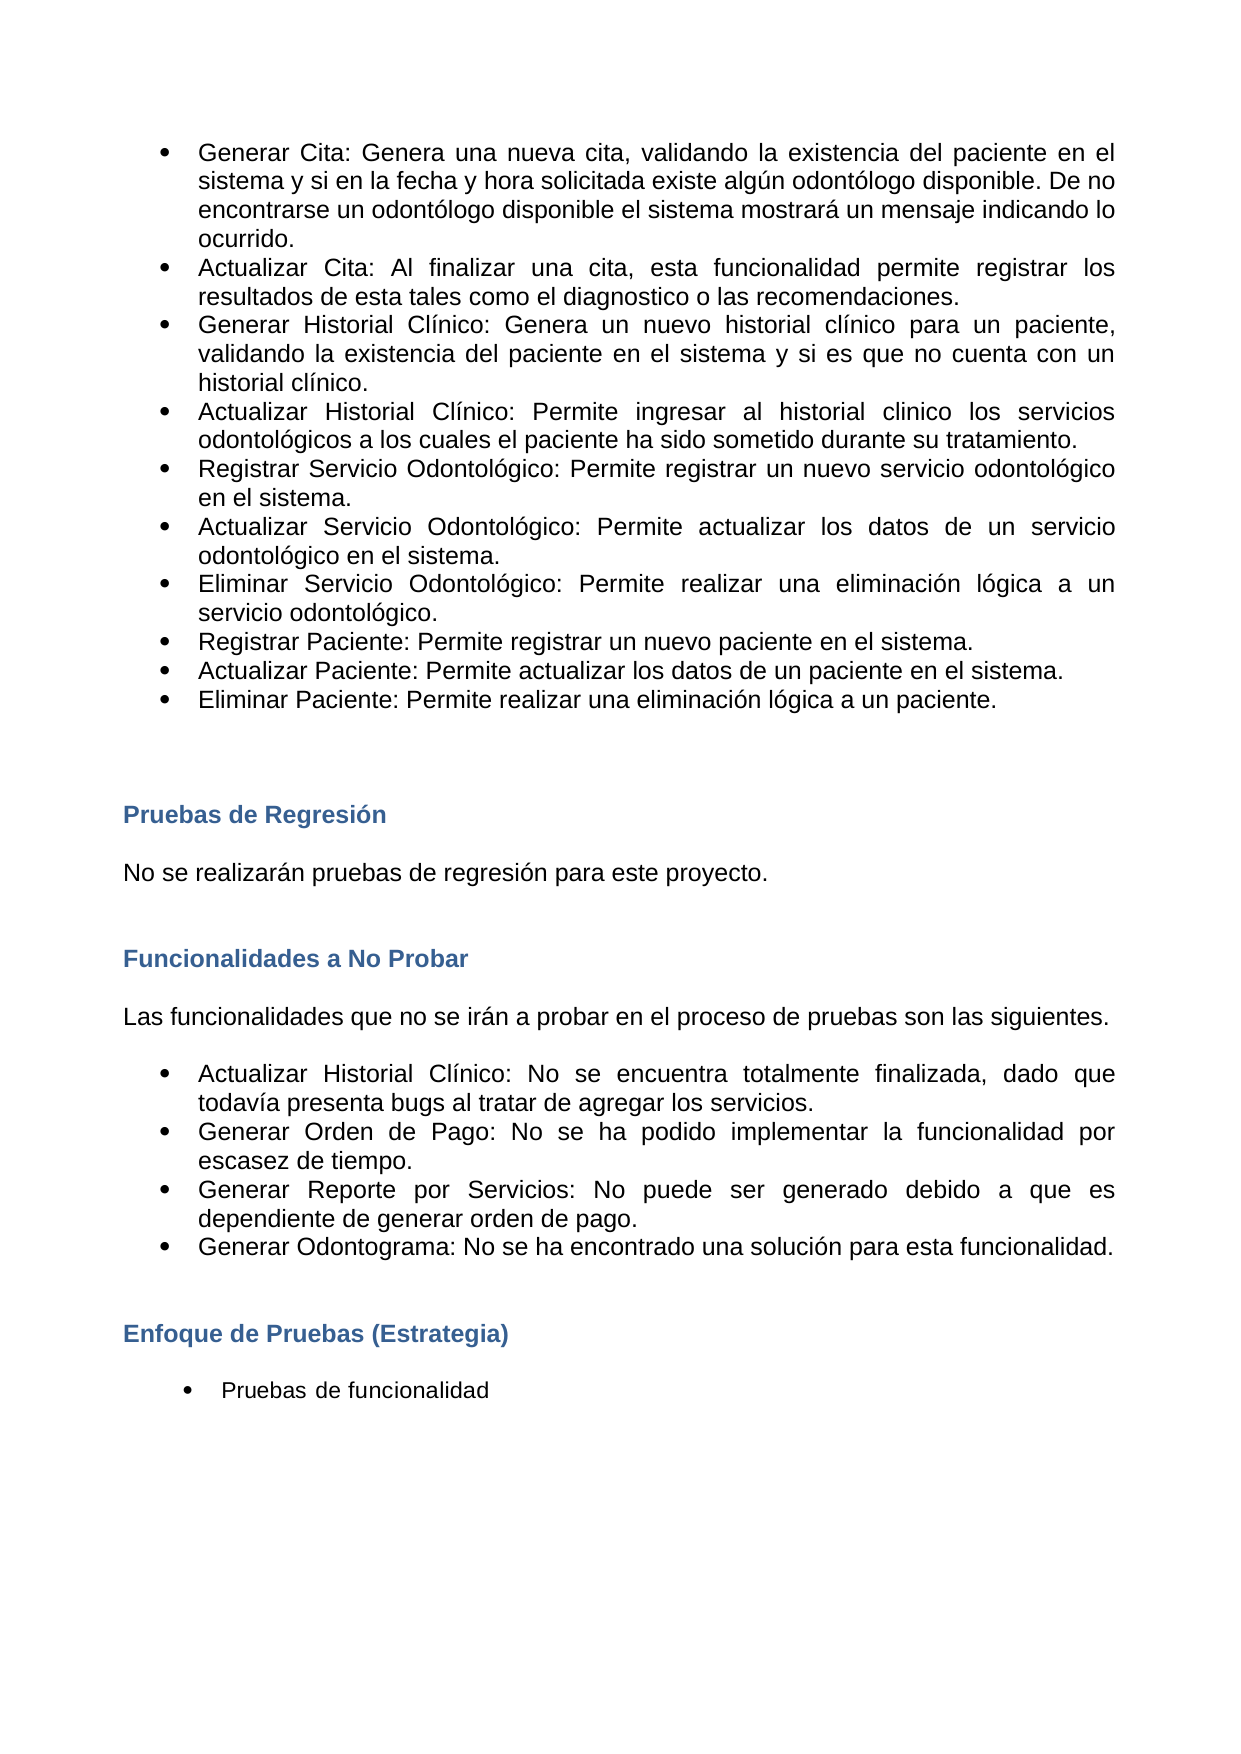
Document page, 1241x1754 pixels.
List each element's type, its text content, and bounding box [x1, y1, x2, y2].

list Generar Odontograma: No se ha encontrado una solución para esta funcionalidad. [160, 1232, 1117, 1261]
text Las funcionalidades que no se irán a probar en el proceso de pruebas son las siguientes. [123, 1002, 1117, 1031]
list Eliminar Servicio Odontológico: Permite realizar una eliminación lógica a un servicio odontológico. [160, 569, 1117, 627]
list Generar Historial Clínico: Genera un nuevo historial clínico para un paciente, validando la existencia del paciente en el sistema y si es que no cuenta con un historial clínico. [160, 310, 1117, 397]
list Actualizar Servicio Odontológico: Permite actualizar los datos de un servicio odontológico en el sistema. [160, 512, 1117, 569]
list Actualizar Historial Clínico: Permite ingresar al historial clinico los servicios odontológicos a los cuales el paciente ha sido sometido durante su tratamiento. [160, 397, 1117, 454]
text No se realizarán pruebas de regresión para este proyecto. [123, 858, 1117, 887]
list Generar Orden de Pago: No se ha podido implementar la funcionalidad por escasez de tiempo. [160, 1117, 1117, 1175]
list Actualizar Paciente: Permite actualizar los datos de un paciente en el sistema. [160, 656, 1117, 685]
list Registrar Paciente: Permite registrar un nuevo paciente en el sistema. [160, 627, 1117, 656]
list Pruebas de funcionalidad [183, 1377, 1117, 1403]
subtitle Enfoque de Pruebas (Estrategia) [123, 1319, 1117, 1348]
subtitle Pruebas de Regresión [123, 800, 1117, 829]
list Generar Reporte por Servicios: No puede ser generado debido a que es dependiente de generar orden de pago. [160, 1175, 1117, 1232]
subtitle Funcionalidades a No Probar [123, 944, 1117, 973]
list Actualizar Historial Clínico: No se encuentra totalmente finalizada, dado que todavía presenta bugs al tratar de agregar los servicios. [160, 1059, 1117, 1117]
list Actualizar Cita: Al finalizar una cita, esta funcionalidad permite registrar los resultados de esta tales como el diagnostico o las recomendaciones. [160, 253, 1117, 310]
list Generar Cita: Genera una nueva cita, validando la existencia del paciente en el sistema y si en la fecha y hora solicitada existe algún odontólogo disponible. De no encontrarse un odontólogo disponible el sistema mostrará un mensaje indicando lo ocurrido. [160, 137, 1117, 253]
list Eliminar Paciente: Permite realizar una eliminación lógica a un paciente. [160, 685, 1117, 713]
list Registrar Servicio Odontológico: Permite registrar un nuevo servicio odontológico en el sistema. [160, 454, 1117, 512]
